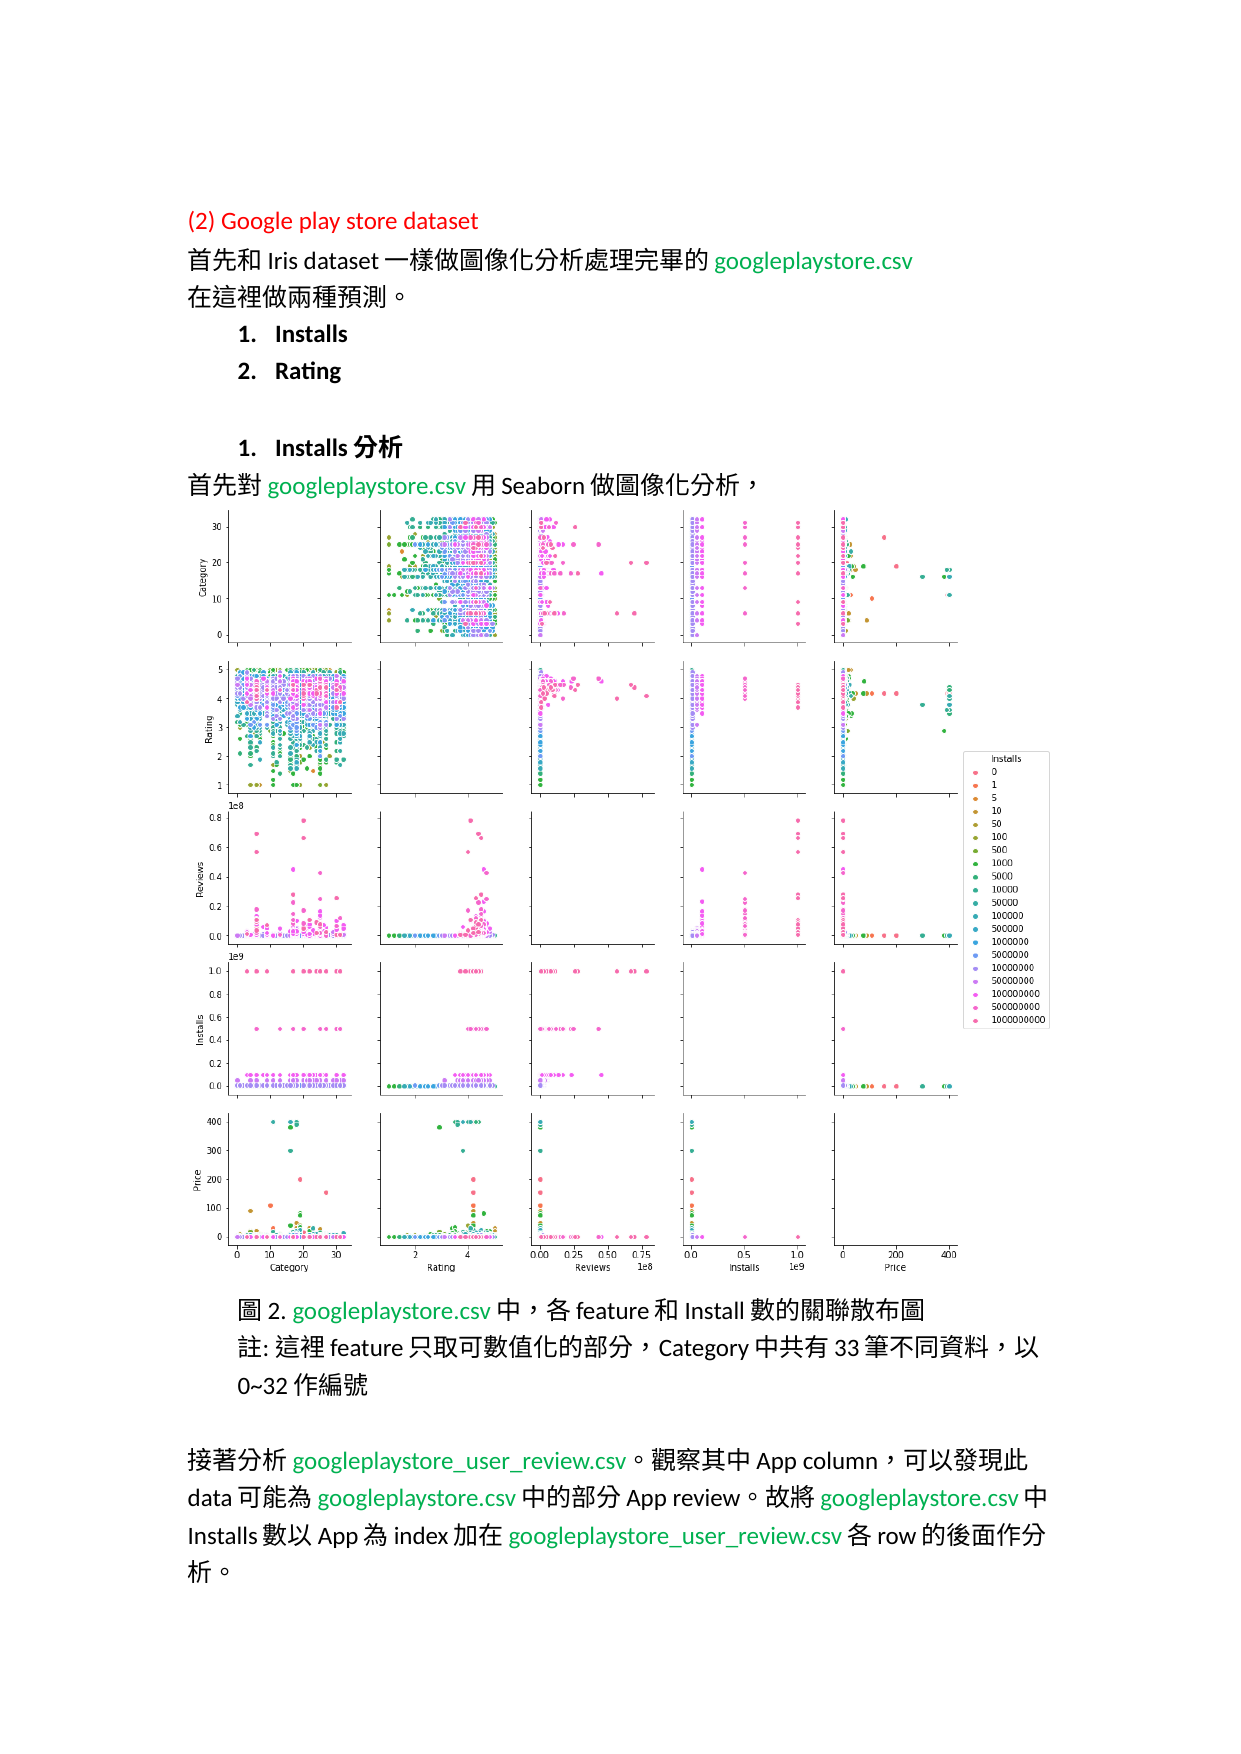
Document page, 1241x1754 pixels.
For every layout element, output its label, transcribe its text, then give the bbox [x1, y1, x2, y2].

text (2) Google play store dataset [187, 202, 1053, 239]
list Installs [237, 314, 1053, 352]
list Rating [237, 352, 1053, 389]
text 首先和Iris dataset一樣做圖像化分析處理完畢的googleplaystore.csv [187, 239, 1053, 277]
text 接著分析googleplaystore_user_review.csv。觀察其中App column，可以發現此data可能為googleplaystore.csv中的部分App review。故將googleplaystore.csv中Installs數以App為index加在googleplaystore_user_review.csv各row的後面作分析。 [187, 1439, 1053, 1589]
text 首先對googleplaystore.csv用Seaborn做圖像化分析， [187, 464, 1053, 501]
picture [187, 501, 1053, 1278]
text 註: 這裡feature只取可數值化的部分，Category中共有33筆不同資料，以0~32作編號 [237, 1327, 1053, 1402]
text 在這裡做兩種預測。 [187, 277, 1053, 314]
text 圖2. googleplaystore.csv中，各feature和Install數的關聯散布圖 [187, 1289, 1053, 1327]
list Installs 分析 [237, 427, 1053, 464]
